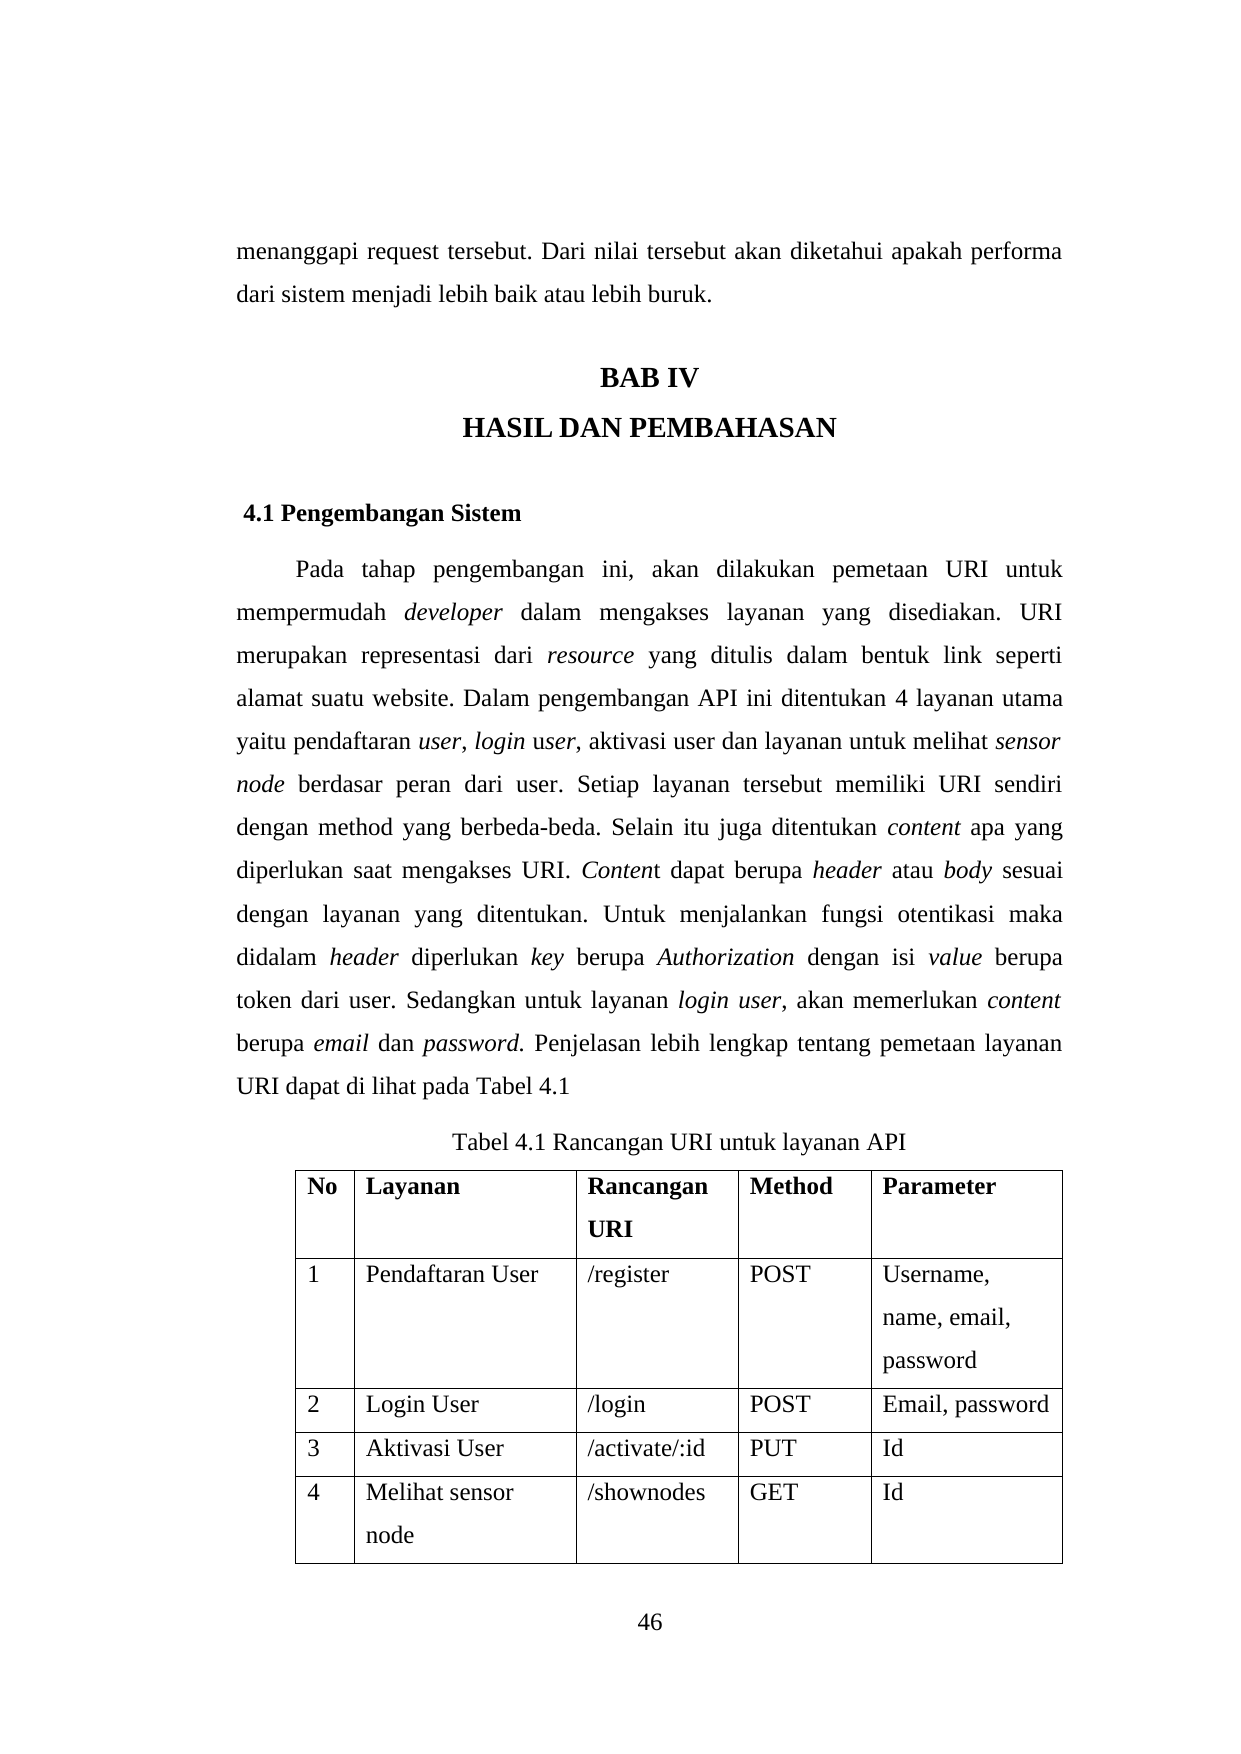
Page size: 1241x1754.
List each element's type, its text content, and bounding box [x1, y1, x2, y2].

table_header Rancangan URI [577, 1171, 738, 1258]
table_cell 3 [296, 1433, 354, 1476]
table_header Method [739, 1171, 871, 1258]
table_cell Login User [355, 1389, 576, 1432]
table_cell 2 [296, 1389, 354, 1432]
table_cell 4 [296, 1477, 354, 1563]
table_cell Pendaftaran User [355, 1259, 576, 1388]
text Tabel 4.1 Rancangan URI untuk layanan API [295, 1127, 1063, 1156]
table_header Parameter [872, 1171, 1062, 1258]
subtitle Pengembangan Sistem [243, 498, 1063, 527]
table_cell PUT [739, 1433, 871, 1476]
table_cell /login [577, 1389, 738, 1432]
table_cell Id [872, 1433, 1062, 1476]
table_cell /activate/:id [577, 1433, 738, 1476]
table_cell Melihat sensor node [355, 1477, 576, 1563]
table_cell Aktivasi User [355, 1433, 576, 1476]
table_cell Username, name, email, password [872, 1259, 1062, 1388]
table_cell /register [577, 1259, 738, 1388]
text Pada tahap pengembangan ini, akan dilakukan pemetaan URI untuk mempermudah developer dalam mengakses layanan yang disediakan. URI merupakan representasi dari resource yang ditulis dalam bentuk link seperti alamat suatu website. Dalam pengembangan API ini ditentukan 4 layanan utama yaitu pendaftaran user, login user, aktivasi user dan layanan untuk melihat sensor node berdasar peran dari user. Setiap layanan tersebut memiliki URI sendiri dengan method yang berbeda-beda. Selain itu juga ditentukan content apa yang diperlukan saat mengakses URI. Content dapat berupa header atau body sesuai dengan layanan yang ditentukan. Untuk menjalankan fungsi otentikasi maka didalam header diperlukan key berupa Authorization dengan isi value berupa token dari user. Sedangkan untuk layanan login user, akan memerlukan content berupa email dan password. Penjelasan lebih lengkap tentang pemetaan layanan URI dapat di lihat pada Tabel 4.1 [236, 554, 1063, 1100]
table_cell POST [739, 1259, 871, 1388]
table_cell Id [872, 1477, 1062, 1563]
table_cell GET [739, 1477, 871, 1563]
table_cell /shownodes [577, 1477, 738, 1563]
table_header No [296, 1171, 354, 1258]
table_cell 1 [296, 1259, 354, 1388]
table_cell POST [739, 1389, 871, 1432]
subtitle BAB IV HASIL DAN PEMBAHASAN [236, 360, 1063, 444]
table_header Layanan [355, 1171, 576, 1258]
table_cell Email, password [872, 1389, 1062, 1432]
